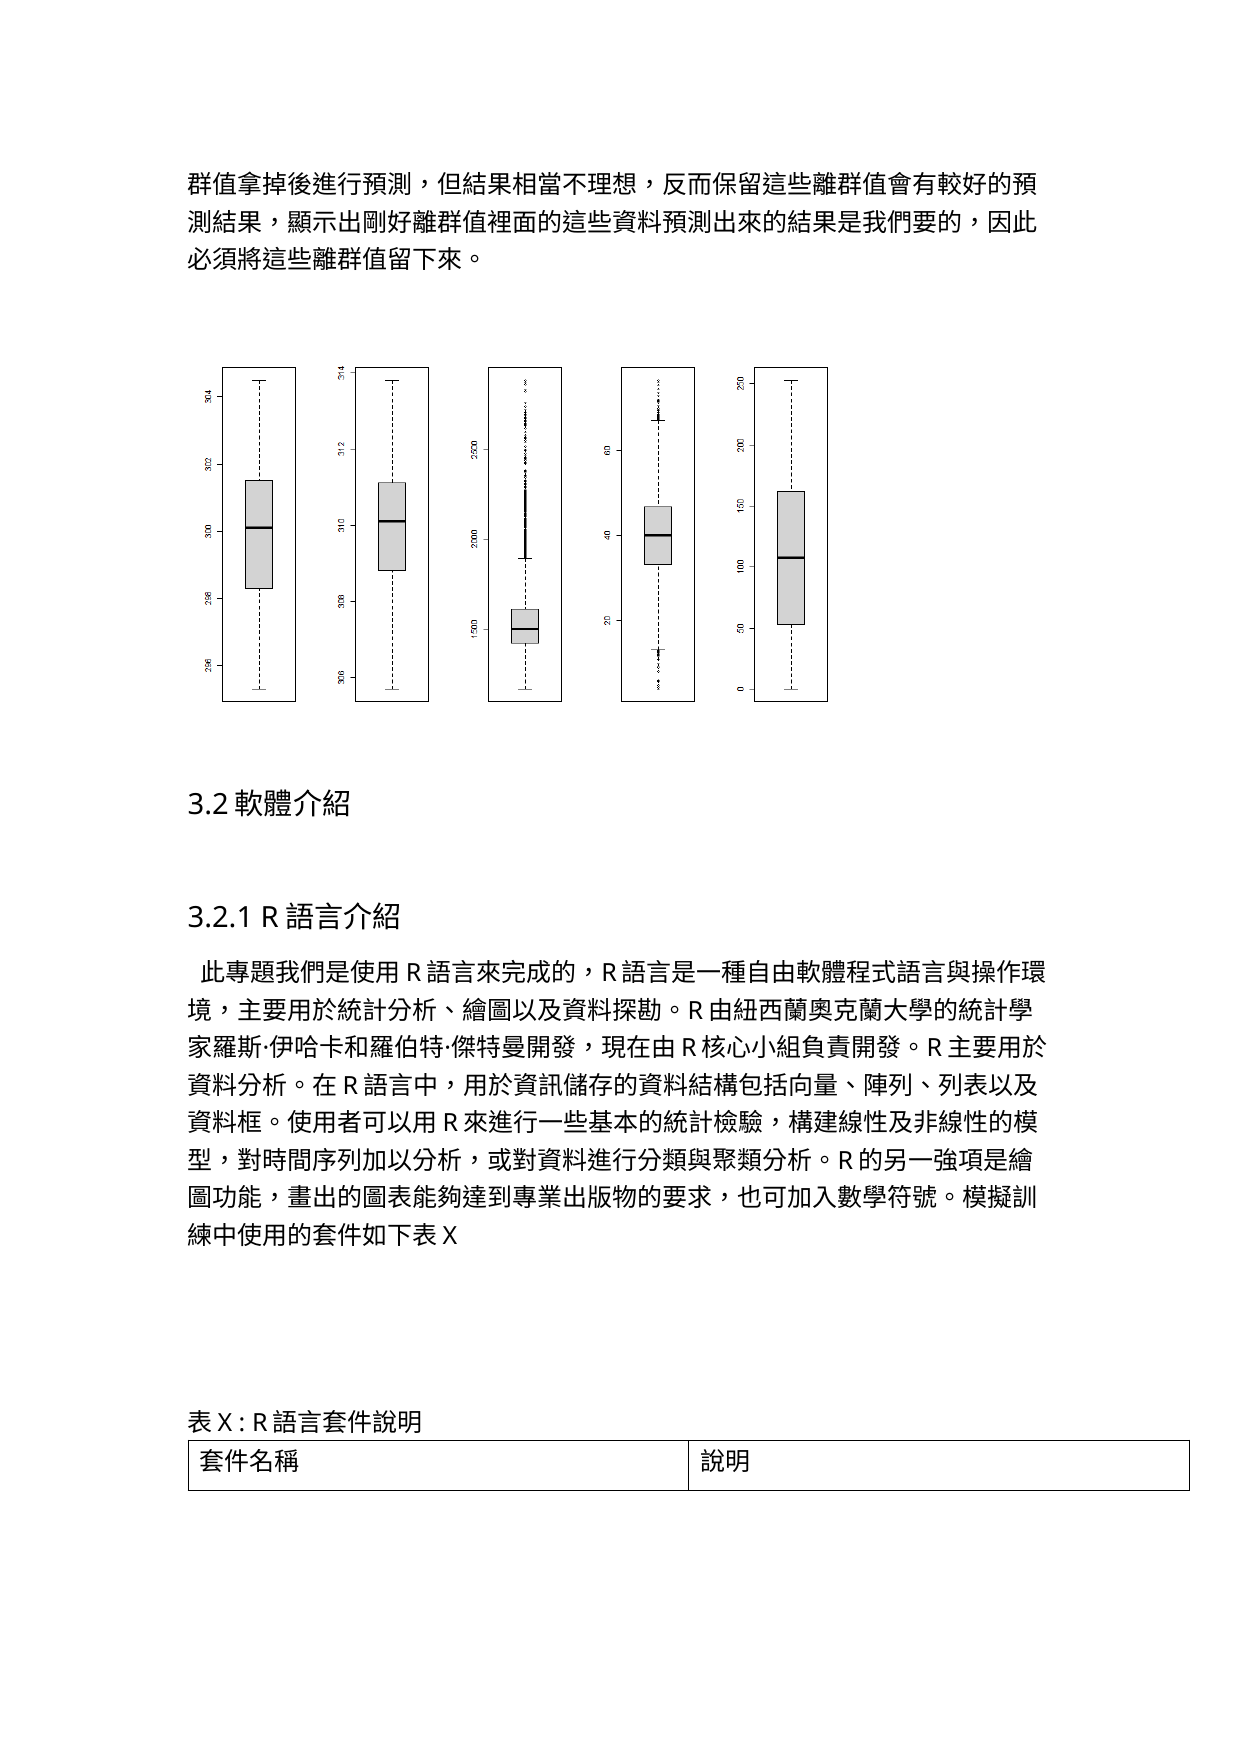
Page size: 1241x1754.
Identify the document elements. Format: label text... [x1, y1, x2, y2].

table_header 套件名稱 [189, 1441, 688, 1490]
text 此專題我們是使用R語言來完成的，R語言是一種自由軟體程式語言與操作環境，主要用於統計分析、繪圖以及資料探勘。R由紐西蘭奧克蘭大學的統計學家羅斯·伊哈卡和羅伯特·傑特曼開發，現在由R核心小組負責開發。R主要用於資料分析。在R語言中，用於資訊儲存的資料結構包括向量、陣列、列表以及資料框。使用者可以用R來進行一些基本的統計檢驗，構建線性及非線性的模型，對時間序列加以分析，或對資料進行分類與聚類分析。R的另一強項是繪圖功能，畫出的圖表能夠達到專業出版物的要求，也可加入數學符號。模擬訓練中使用的套件如下表X [187, 952, 1053, 1252]
text 表X : R語言套件說明 [187, 1402, 1053, 1439]
text 3.2軟體介紹 [187, 764, 1053, 839]
table_header 說明 [689, 1441, 1189, 1490]
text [187, 164, 1053, 277]
text 3.2.1 R語言介紹 [187, 877, 1053, 952]
picture [187, 329, 843, 750]
